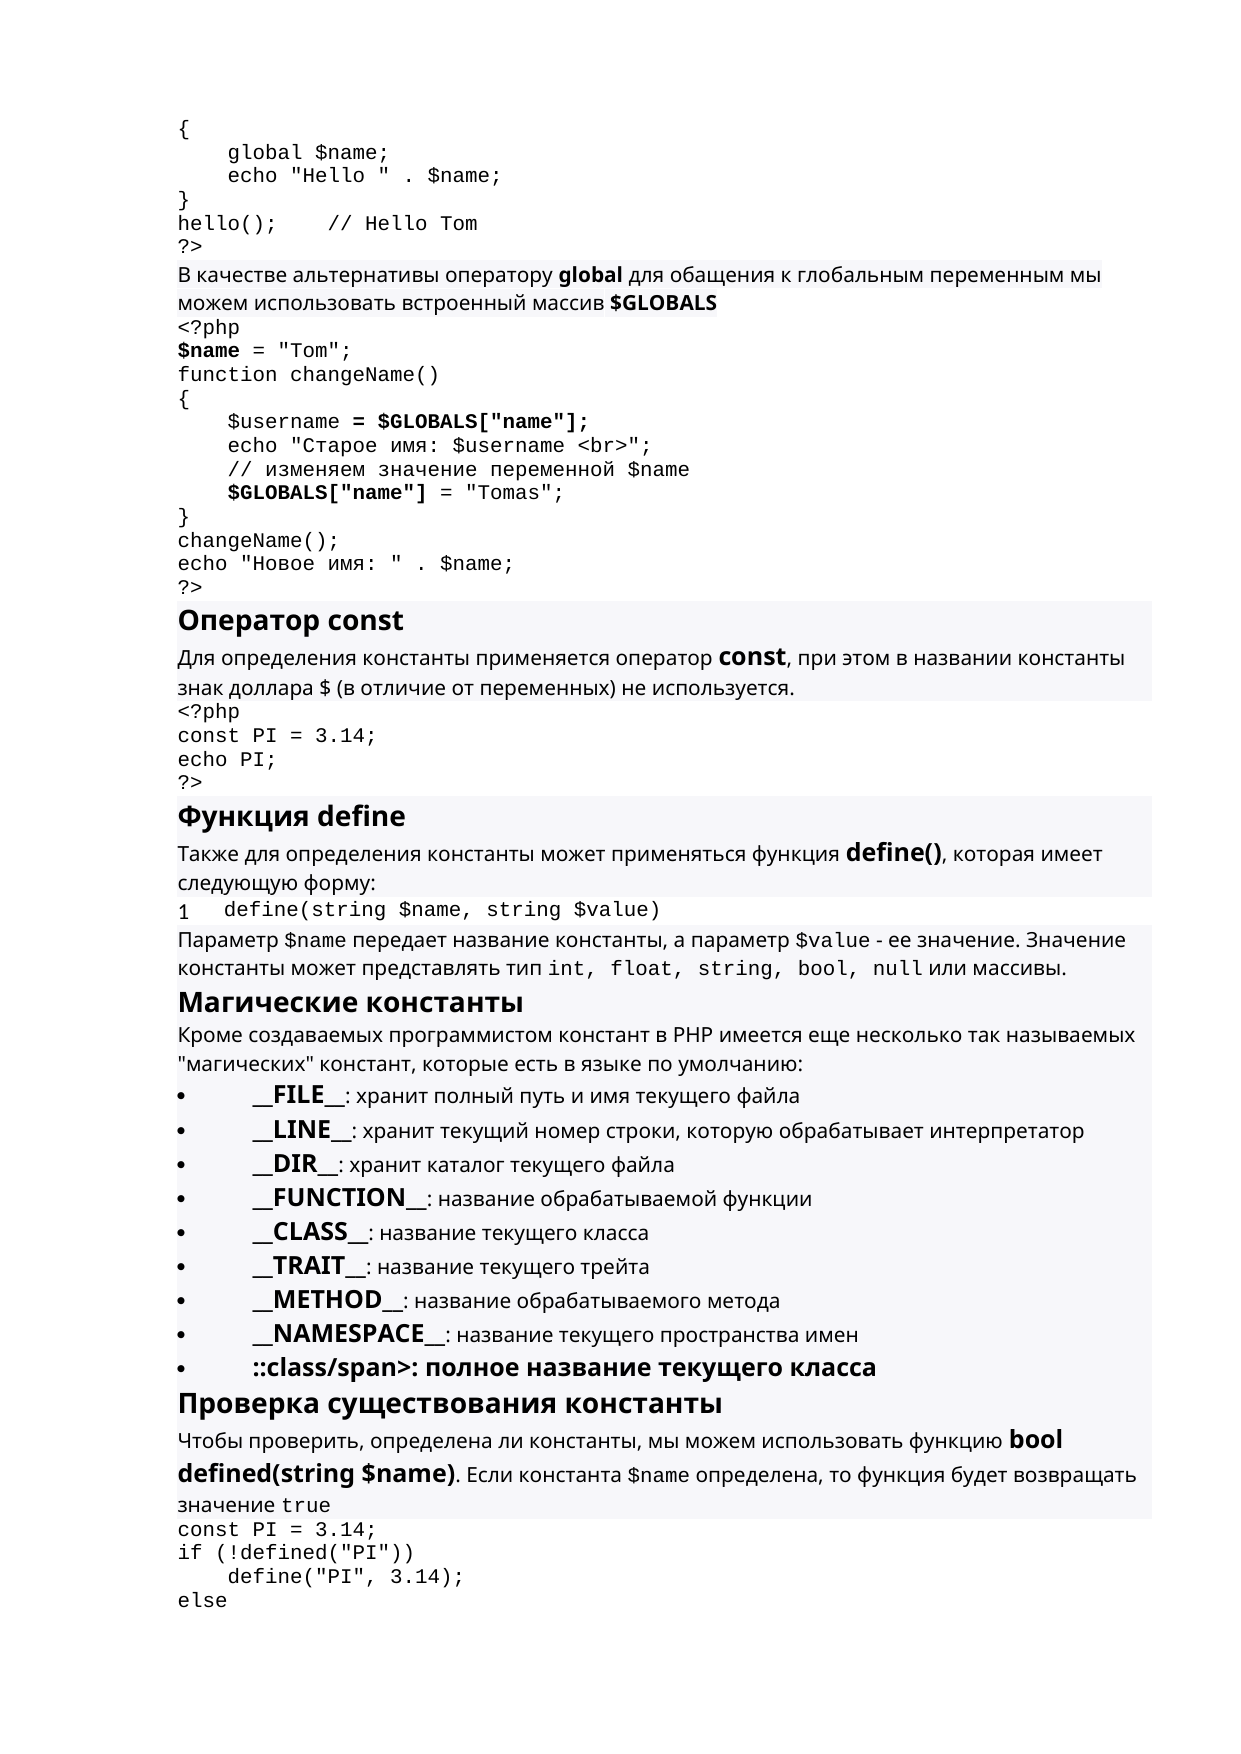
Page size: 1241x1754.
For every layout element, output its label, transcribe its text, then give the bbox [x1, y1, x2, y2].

text <?php [177, 701, 1152, 725]
text hello(); // Hello Tom [177, 213, 1152, 236]
text // изменяем значение переменной $name [177, 459, 1152, 482]
subtitle Магические константы [177, 982, 1152, 1020]
text global $name; [177, 142, 1152, 165]
text Параметр $name передает название константы, а параметр $value - ее значение. Значение константы может представлять тип int, float, string, bool, null или массивы. [177, 925, 1152, 982]
text const PI = 3.14; [177, 1519, 1152, 1542]
list __FUNCTION__: название обрабатываемой функции [177, 1179, 1152, 1213]
list __FILE__: хранит полный путь и имя текущего файла [177, 1077, 1152, 1111]
text Также для определения константы может применяться функция define(), которая имеет следующую форму: [177, 834, 1152, 897]
table_header define(string $name, string $value) [224, 897, 1240, 925]
text else [177, 1590, 1152, 1613]
list ::class/span>: полное название текущего класса [177, 1350, 1152, 1384]
text { [177, 118, 1152, 142]
text function changeName() [177, 364, 1152, 388]
text В качестве альтернативы оператору global для обащения к глобальным переменным мы можем использовать встроенный массив $GLOBALS [177, 260, 1152, 317]
text } [177, 506, 1152, 530]
text { [177, 388, 1152, 411]
text Чтобы проверить, определена ли константы, мы можем использовать функцию bool defined(string $name). Если константа $name определена, то функция будет возвращать значение true [177, 1422, 1152, 1519]
subtitle Функция define [177, 796, 1152, 834]
subtitle Проверка существования константы [177, 1384, 1152, 1422]
text changeName(); [177, 530, 1152, 553]
table_header 1 [177, 897, 223, 925]
text if (!defined("PI")) [177, 1542, 1152, 1566]
text Кроме создаваемых программистом констант в PHP имеется еще несколько так называемых "магических" констант, которые есть в языке по умолчанию: [177, 1020, 1152, 1077]
text echo "Hello " . $name; [177, 165, 1152, 189]
list __METHOD__: название обрабатываемого метода [177, 1282, 1152, 1316]
text echo PI; [177, 749, 1152, 772]
list __LINE__: хранит текущий номер строки, которую обрабатывает интерпретатор [177, 1111, 1152, 1145]
list __DIR__: хранит каталог текущего файла [177, 1145, 1152, 1179]
text echo "Новое имя: " . $name; [177, 553, 1152, 577]
list __TRAIT__: название текущего трейта [177, 1247, 1152, 1282]
text $name = "Tom"; [177, 341, 1152, 364]
text <?php [177, 317, 1152, 341]
text ?> [177, 236, 1152, 260]
text define("PI", 3.14); [177, 1566, 1152, 1590]
text ?> [177, 577, 1152, 601]
text Для определения константы применяется оператор const, при этом в названии константы знак доллара $ (в отличие от переменных) не используется. [177, 639, 1152, 701]
text $GLOBALS["name"] = "Tomas"; [177, 482, 1152, 506]
list __CLASS__: название текущего класса [177, 1213, 1152, 1247]
list __NAMESPACE__: название текущего пространства имен [177, 1316, 1152, 1350]
text const PI = 3.14; [177, 725, 1152, 749]
text echo "Старое имя: $username <br>"; [177, 435, 1152, 459]
subtitle Оператор const [177, 601, 1152, 639]
text } [177, 189, 1152, 213]
text $username = $GLOBALS["name"]; [177, 411, 1152, 435]
text ?> [177, 772, 1152, 796]
